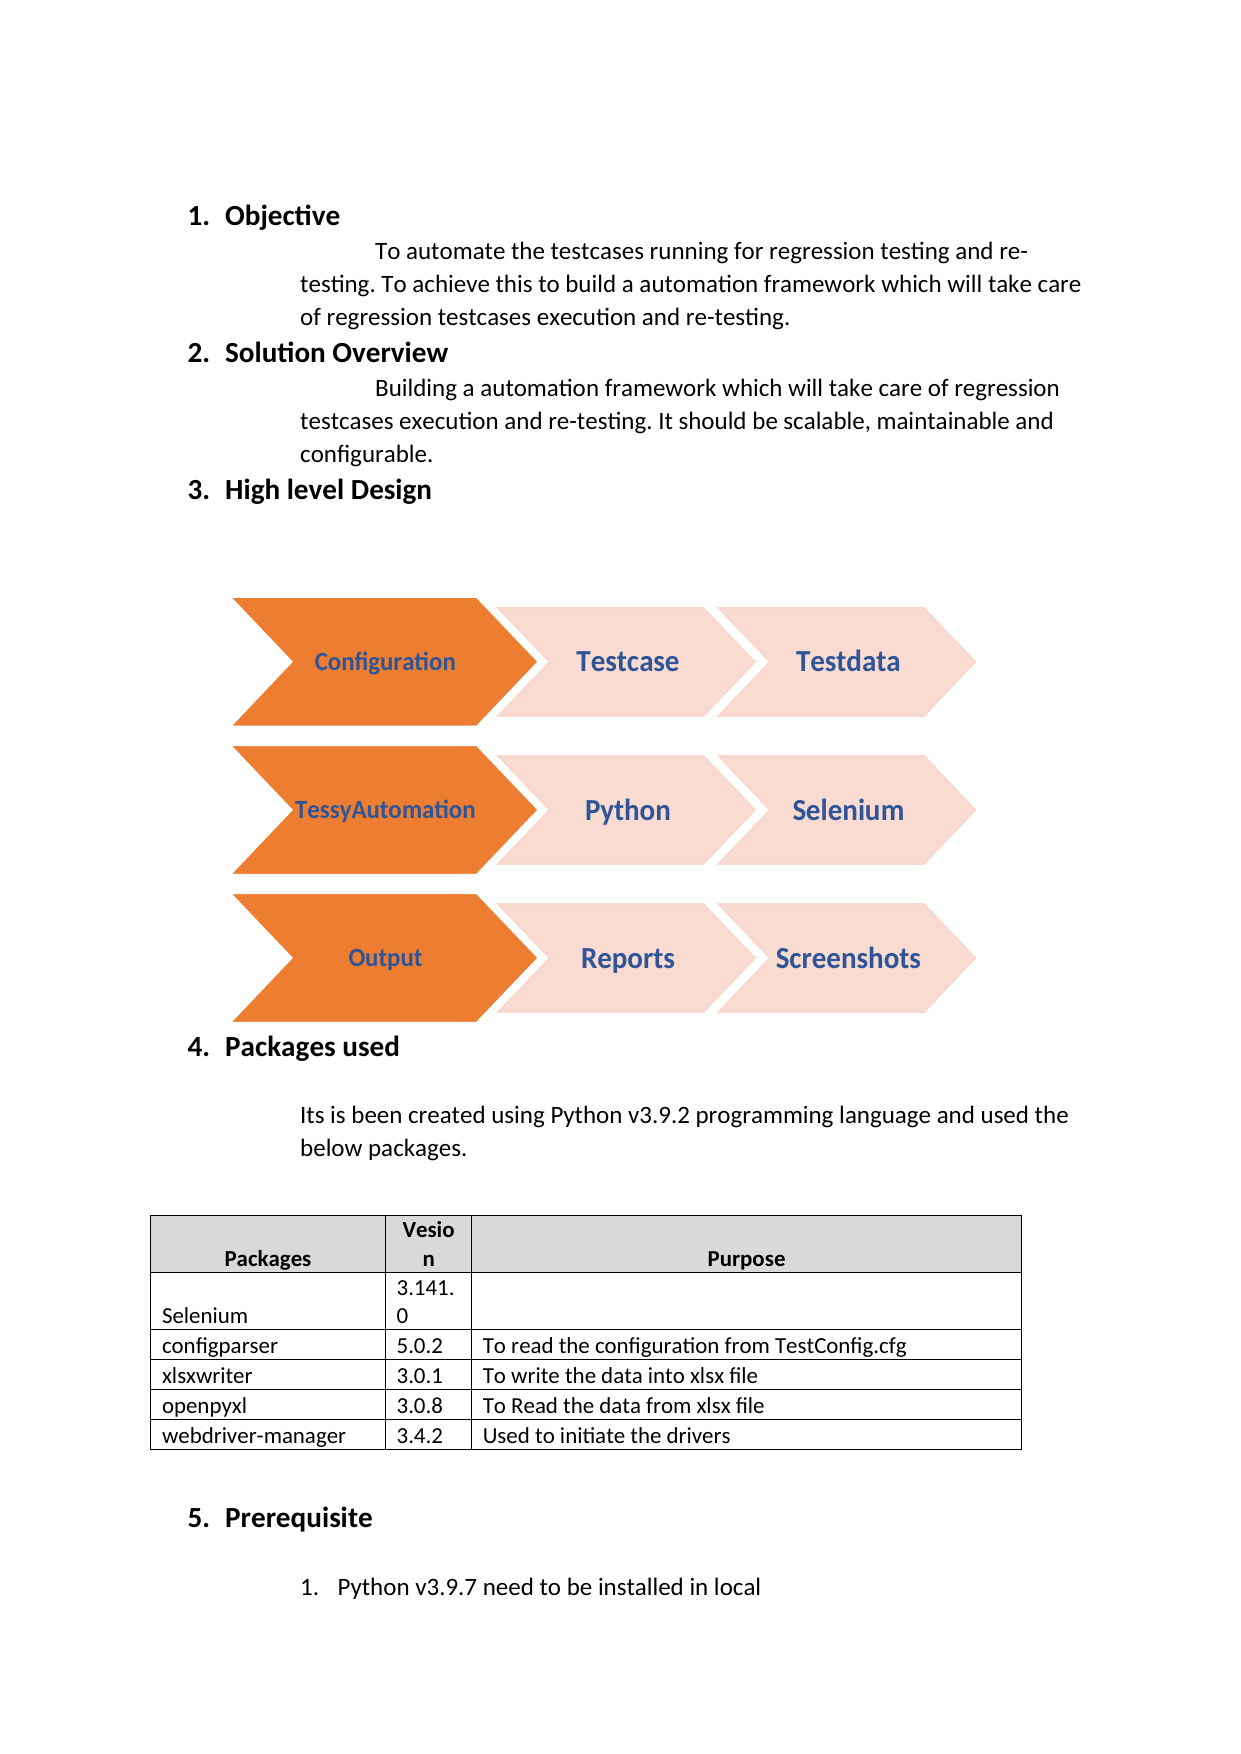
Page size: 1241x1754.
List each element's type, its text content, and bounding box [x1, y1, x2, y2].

list To automate the testcases running for regression testing and re-testing. To achieve this to build a automation framework which will take care of regression testcases execution and re-testing. [300, 235, 1090, 332]
table_cell [472, 1273, 1021, 1329]
table_cell Selenium [151, 1273, 385, 1329]
table_cell Used to initiate the drivers [472, 1420, 1021, 1449]
table_cell To read the configuration from TestConfig.cfg [472, 1330, 1021, 1359]
table_cell configparser [151, 1330, 385, 1359]
table_cell 3.4.2 [386, 1420, 471, 1449]
list Objective [187, 197, 1090, 232]
table_cell xlsxwriter [151, 1360, 385, 1389]
list Its is been created using Python v3.9.2 programming language and used the below packages. [300, 1099, 1090, 1163]
list Building a automation framework which will take care of regression testcases execution and re-testing. It should be scalable, maintainable and configurable. [300, 372, 1090, 469]
list Solution Overview [187, 334, 1090, 370]
table_header Purpose [472, 1216, 1021, 1272]
table_cell 3.141.0 [386, 1273, 471, 1329]
table_cell openpyxl [151, 1390, 385, 1419]
table_cell 3.0.8 [386, 1390, 471, 1419]
list Prerequisite [187, 1499, 1090, 1535]
table_header Packages [151, 1216, 385, 1272]
table_cell 3.0.1 [386, 1360, 471, 1389]
list Packages used [187, 1028, 1090, 1063]
list High level Design [187, 471, 1090, 507]
table_cell webdriver-manager [151, 1420, 385, 1449]
table_cell To Read the data from xlsx file [472, 1390, 1021, 1419]
table_cell 5.0.2 [386, 1330, 471, 1359]
table_cell To write the data into xlsx file [472, 1360, 1021, 1389]
table_header Vesion [386, 1216, 471, 1272]
list Python v3.9.7 need to be installed in local [300, 1571, 1090, 1601]
